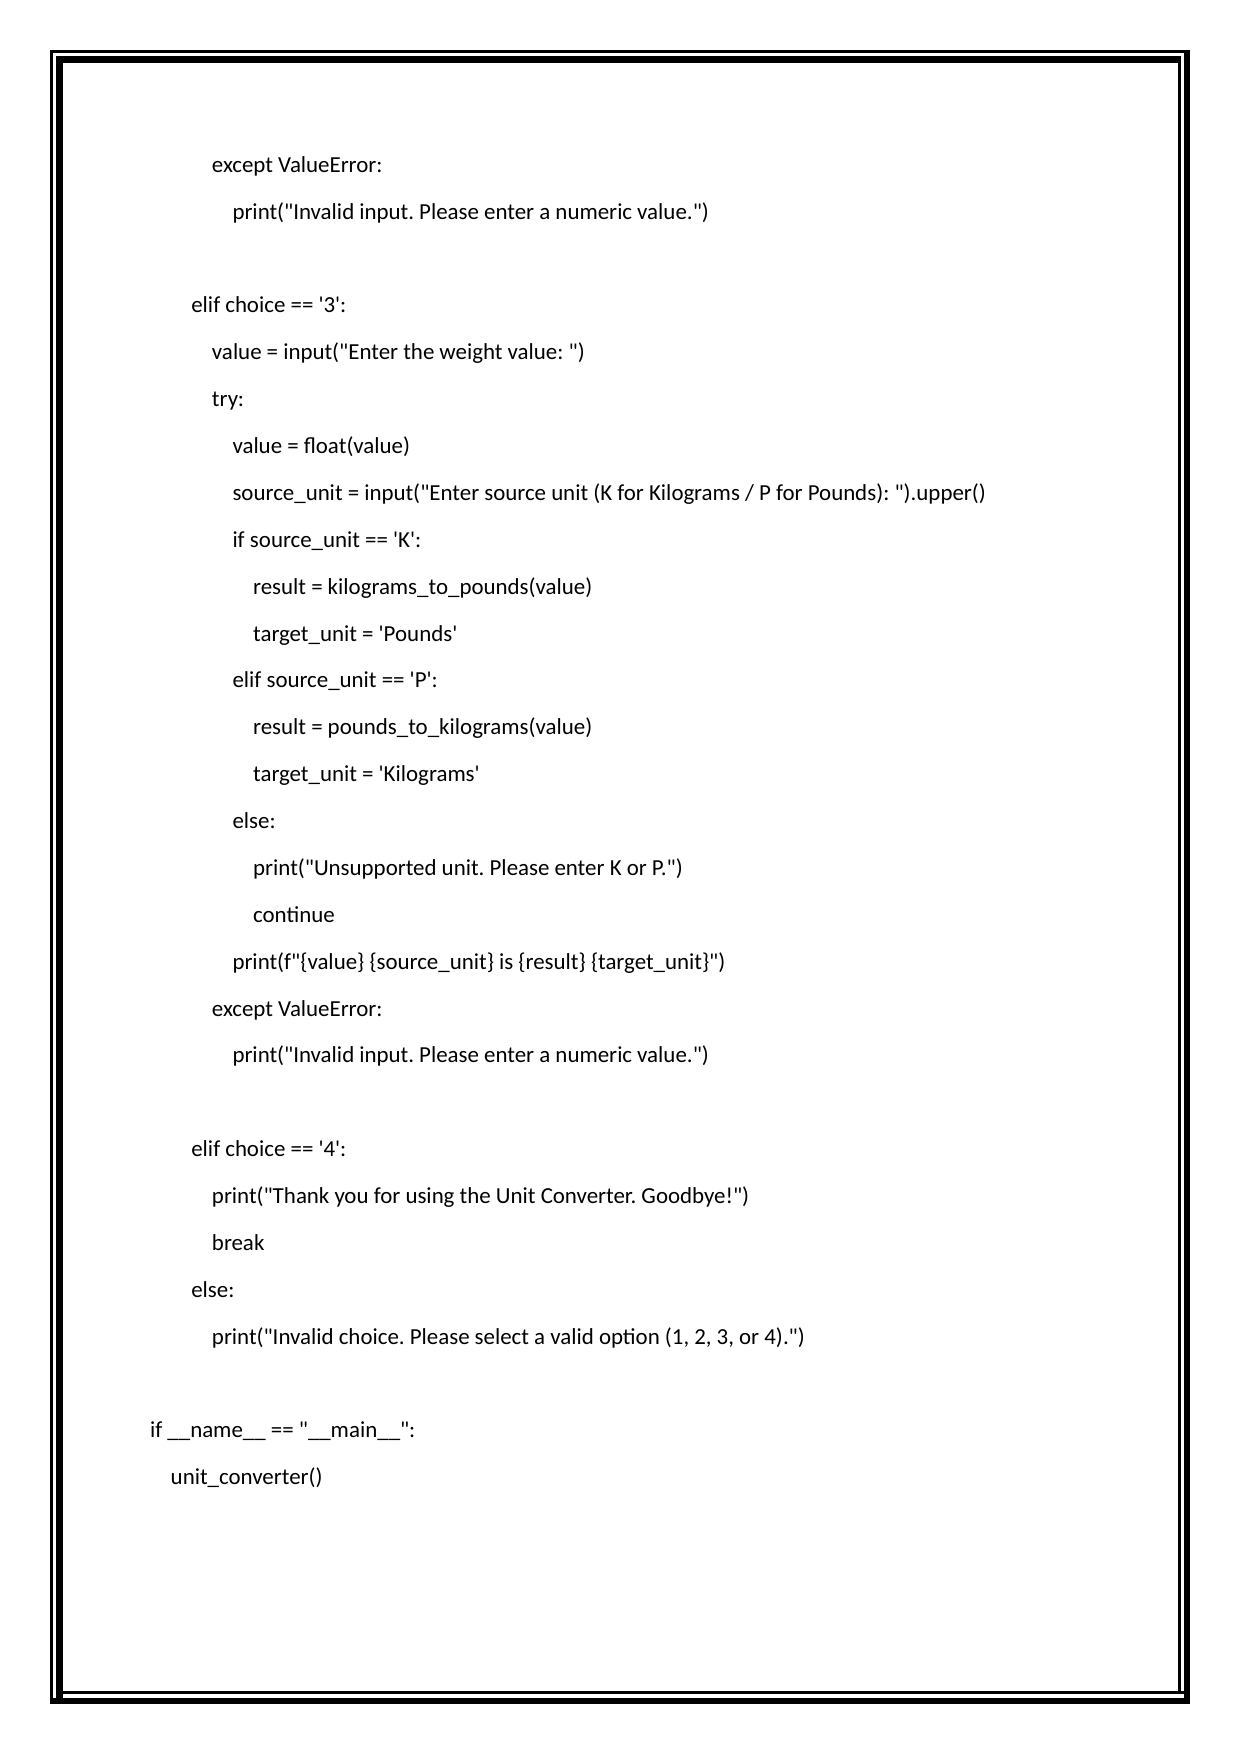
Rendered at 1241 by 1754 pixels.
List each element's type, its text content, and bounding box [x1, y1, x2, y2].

text result = pounds_to_kilograms(value) [150, 712, 1090, 741]
text elif choice == '3': [150, 291, 1090, 319]
text print(f"{value} {source_unit} is {result} {target_unit}") [150, 947, 1090, 975]
text if source_unit == 'K': [150, 525, 1090, 553]
text print("Invalid input. Please enter a numeric value.") [150, 1041, 1090, 1069]
text value = float(value) [150, 431, 1090, 459]
text print("Invalid input. Please enter a numeric value.") [150, 197, 1090, 225]
text target_unit = 'Pounds' [150, 619, 1090, 647]
text value = input("Enter the weight value: ") [150, 337, 1090, 366]
text elif choice == '4': [150, 1134, 1090, 1162]
text except ValueError: [150, 150, 1090, 178]
text break [150, 1228, 1090, 1256]
text print("Invalid choice. Please select a valid option (1, 2, 3, or 4).") [150, 1322, 1090, 1350]
text print("Unsupported unit. Please enter K or P.") [150, 853, 1090, 881]
text unit_converter() [150, 1462, 1090, 1491]
text print("Thank you for using the Unit Converter. Goodbye!") [150, 1181, 1090, 1209]
text elif source_unit == 'P': [150, 666, 1090, 694]
text try: [150, 384, 1090, 412]
text except ValueError: [150, 994, 1090, 1022]
text continue [150, 900, 1090, 928]
text else: [150, 1275, 1090, 1303]
text else: [150, 806, 1090, 834]
text source_unit = input("Enter source unit (K for Kilograms / P for Pounds): ").upper() [150, 478, 1090, 506]
text result = kilograms_to_pounds(value) [150, 572, 1090, 600]
text if __name__ == "__main__": [150, 1416, 1090, 1444]
text target_unit = 'Kilograms' [150, 759, 1090, 787]
